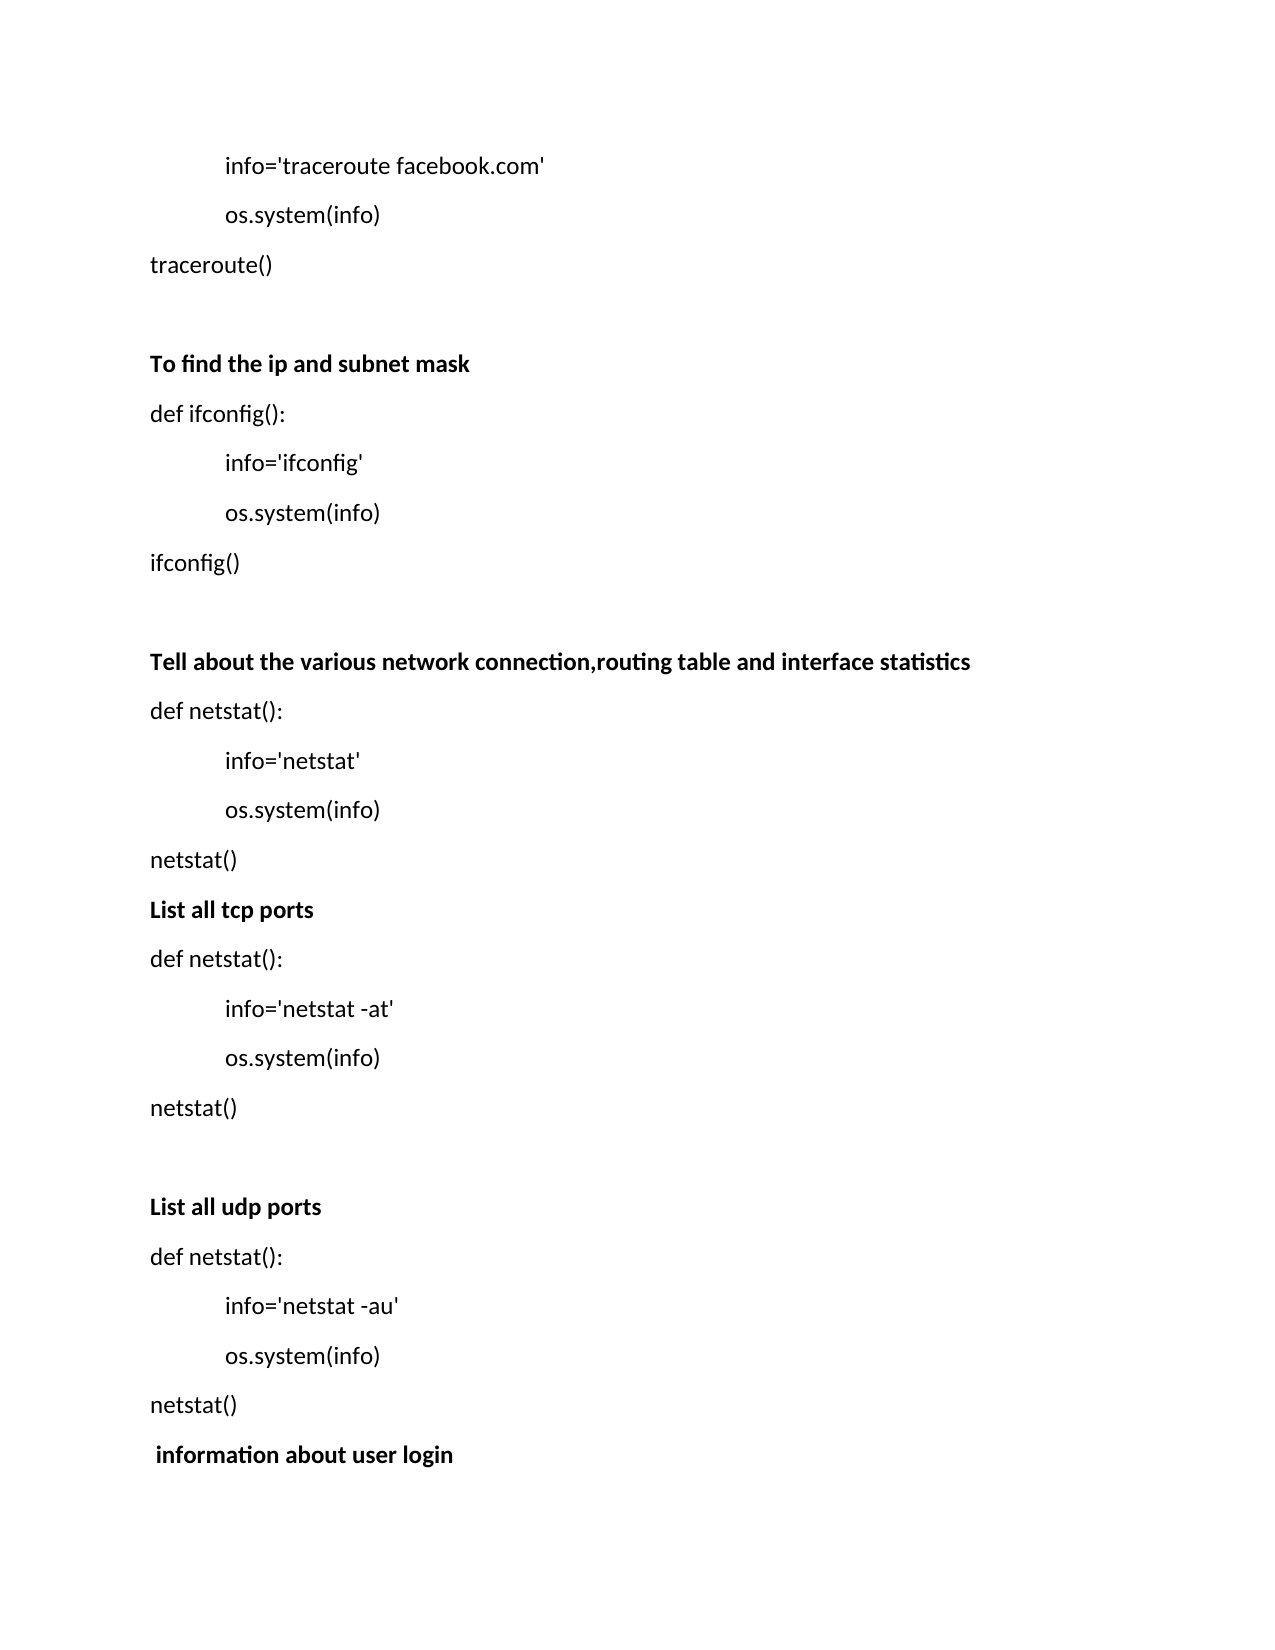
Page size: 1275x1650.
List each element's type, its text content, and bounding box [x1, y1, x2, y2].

text info='ifconfig' [150, 447, 1125, 478]
text Tell about the various network connection,routing table and interface statistics [150, 646, 1125, 676]
text List all udp ports [150, 1191, 1125, 1222]
text netstat() [150, 1092, 1125, 1123]
text netstat() [150, 844, 1125, 875]
text def netstat(): [150, 943, 1125, 974]
text netstat() [150, 1389, 1125, 1420]
text To find the ip and subnet mask [150, 348, 1125, 379]
text info='traceroute facebook.com' [150, 150, 1125, 181]
text os.system(info) [150, 497, 1125, 528]
text info='netstat -au' [150, 1290, 1125, 1321]
text ifconfig() [150, 547, 1125, 577]
text information about user login [150, 1439, 1125, 1470]
text os.system(info) [150, 794, 1125, 825]
text info='netstat -at' [150, 993, 1125, 1023]
text def netstat(): [150, 1241, 1125, 1271]
text traceroute() [150, 249, 1125, 280]
text def netstat(): [150, 695, 1125, 726]
text def ifconfig(): [150, 398, 1125, 428]
text info='netstat' [150, 745, 1125, 776]
text os.system(info) [150, 199, 1125, 230]
text os.system(info) [150, 1340, 1125, 1371]
text os.system(info) [150, 1042, 1125, 1073]
text List all tcp ports [150, 894, 1125, 924]
